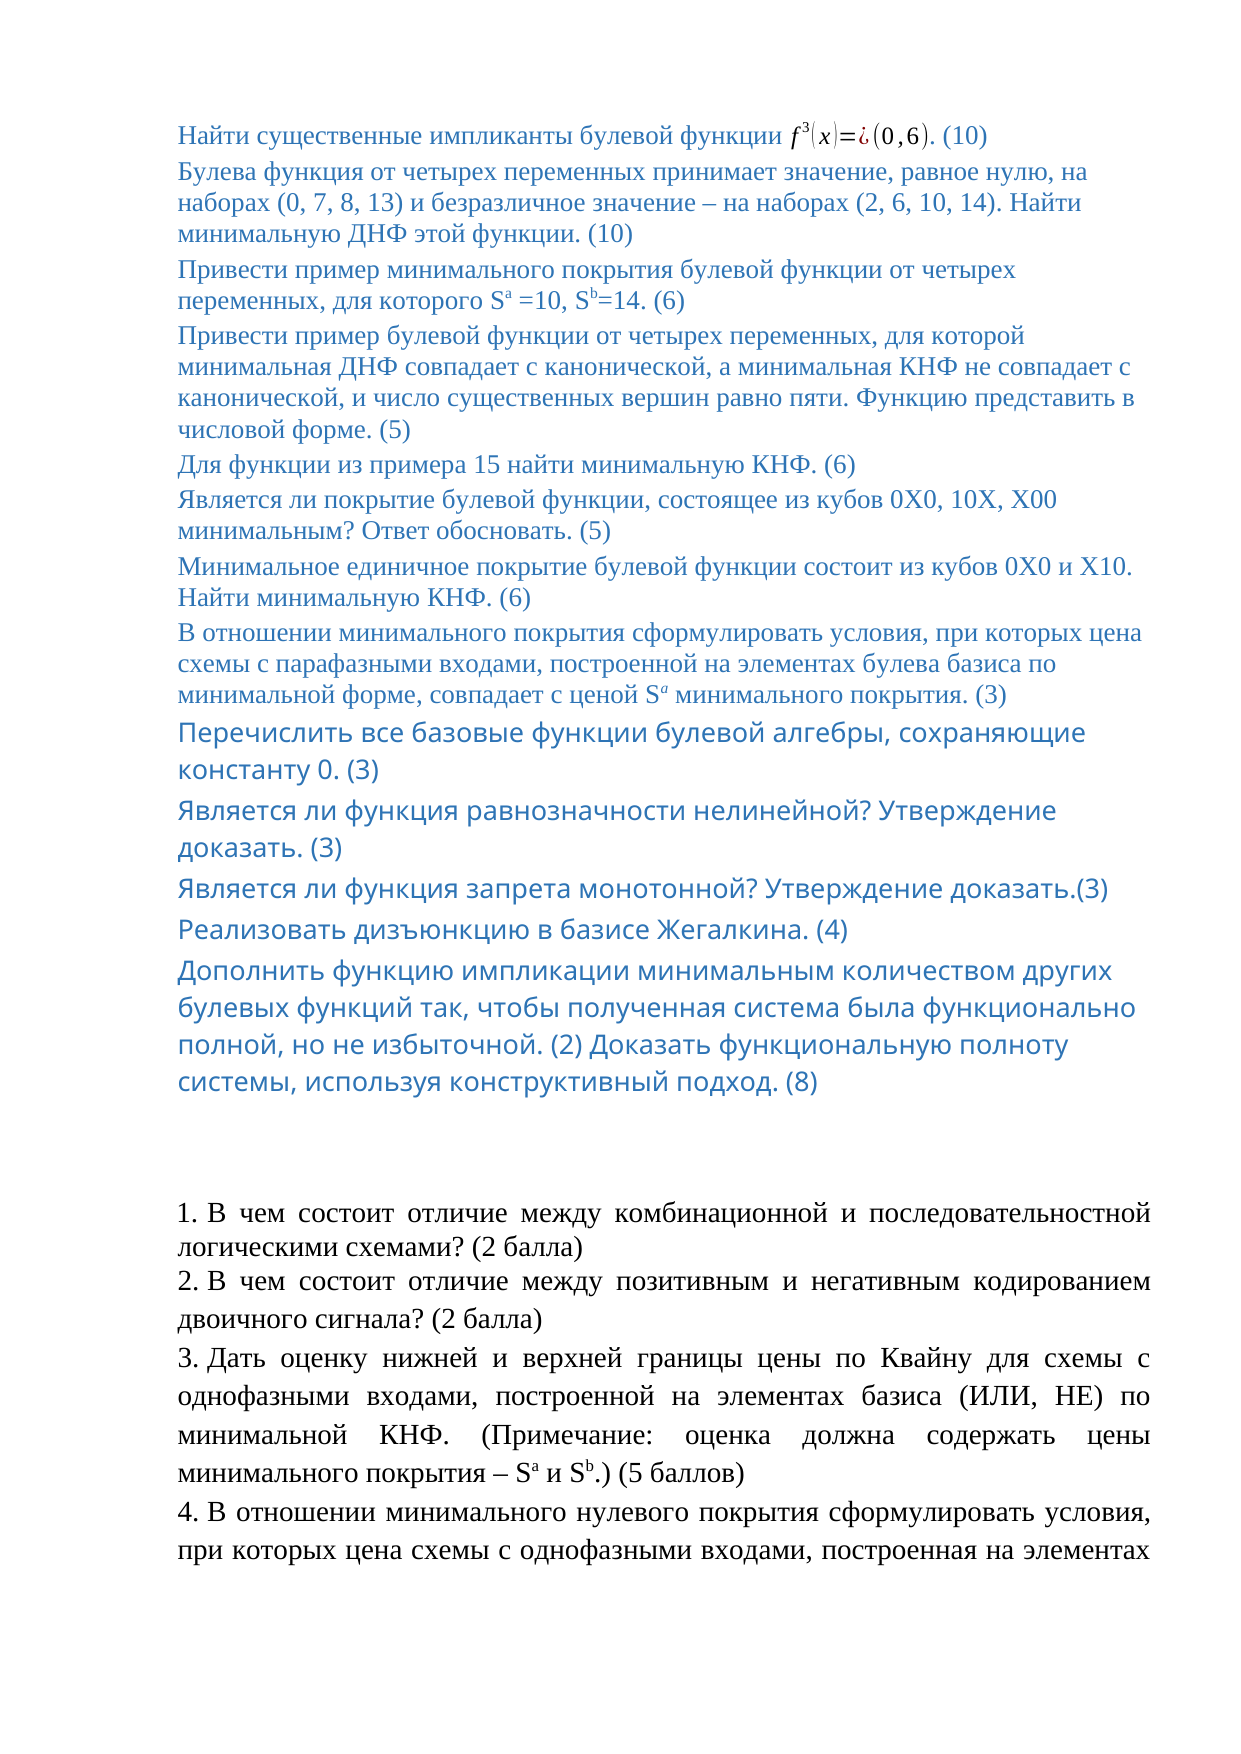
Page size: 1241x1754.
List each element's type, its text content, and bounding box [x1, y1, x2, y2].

list В чем состоит отличие между комбинационной и последовательностной логическими схемами? (2 балла) [176, 1196, 1152, 1263]
subtitle Дополнить функцию импликации минимальным количеством других булевых функций так, чтобы полученная система была функционально полной, но не избыточной. (2) Доказать функциональную полноту системы, используя конструктивный подход. (8) [177, 952, 1152, 1099]
subtitle Является ли покрытие булевой функции, состоящее из кубов 0X0, 10X, X00 минимальным? Ответ обосновать. (5) [177, 483, 1152, 546]
subtitle Для функции из примера 15 найти минимальную КНФ. (6) [177, 448, 1152, 479]
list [177, 1494, 1152, 1566]
subtitle Перечислить все базовые функции булевой алгебры, сохраняющие константу 0. (3) [177, 714, 1152, 788]
list Дать оценку нижней и верхней границы цены по Квайну для схемы с однофазными входами, построенной на элементах базиса (ИЛИ, НЕ) по минимальной КНФ. (Примечание: оценка должна содержать цены минимального покрытия – Sa и Sb.) (5 баллов) [177, 1340, 1152, 1489]
subtitle Является ли функция равнозначности нелинейной? Утверждение доказать. (3) [177, 792, 1152, 866]
subtitle Привести пример минимального покрытия булевой функции от четырех переменных, для которого Sa =10, Sb=14. (6) [177, 253, 1152, 315]
subtitle Является ли функция запрета монотонной? Утверждение доказать.(3) [177, 870, 1152, 907]
subtitle Минимальное единичное покрытие булевой функции состоит из кубов 0X0 и X10. Найти минимальную КНФ. (6) [177, 550, 1152, 612]
subtitle Булева функция от четырех переменных принимает значение, равное нулю, на наборах (0, 7, 8, 13) и безразличное значение – на наборах (2, 6, 10, 14). Найти минимальную ДНФ этой функции. (10) [177, 155, 1152, 249]
subtitle В отношении минимального покрытия сформулировать условия, при которых цена схемы с парафазными входами, построенной на элементах булева базиса по минимальной форме, совпадает с ценой Sa минимального покрытия. (3) [177, 616, 1152, 710]
subtitle Привести пример булевой функции от четырех переменных, для которой минимальная ДНФ совпадает с канонической, а минимальная КНФ не совпадает с канонической, и число существенных вершин равно пяти. Функцию представить в числовой форме. (5) [177, 319, 1152, 444]
subtitle Реализовать дизъюнкцию в базисе Жегалкина. (4) [177, 911, 1152, 948]
subtitle Найти существенные импликанты булевой функции . (10) [177, 118, 1152, 151]
list В чем состоит отличие между позитивным и негативным кодированием двоичного сигнала? (2 балла) [177, 1263, 1152, 1335]
